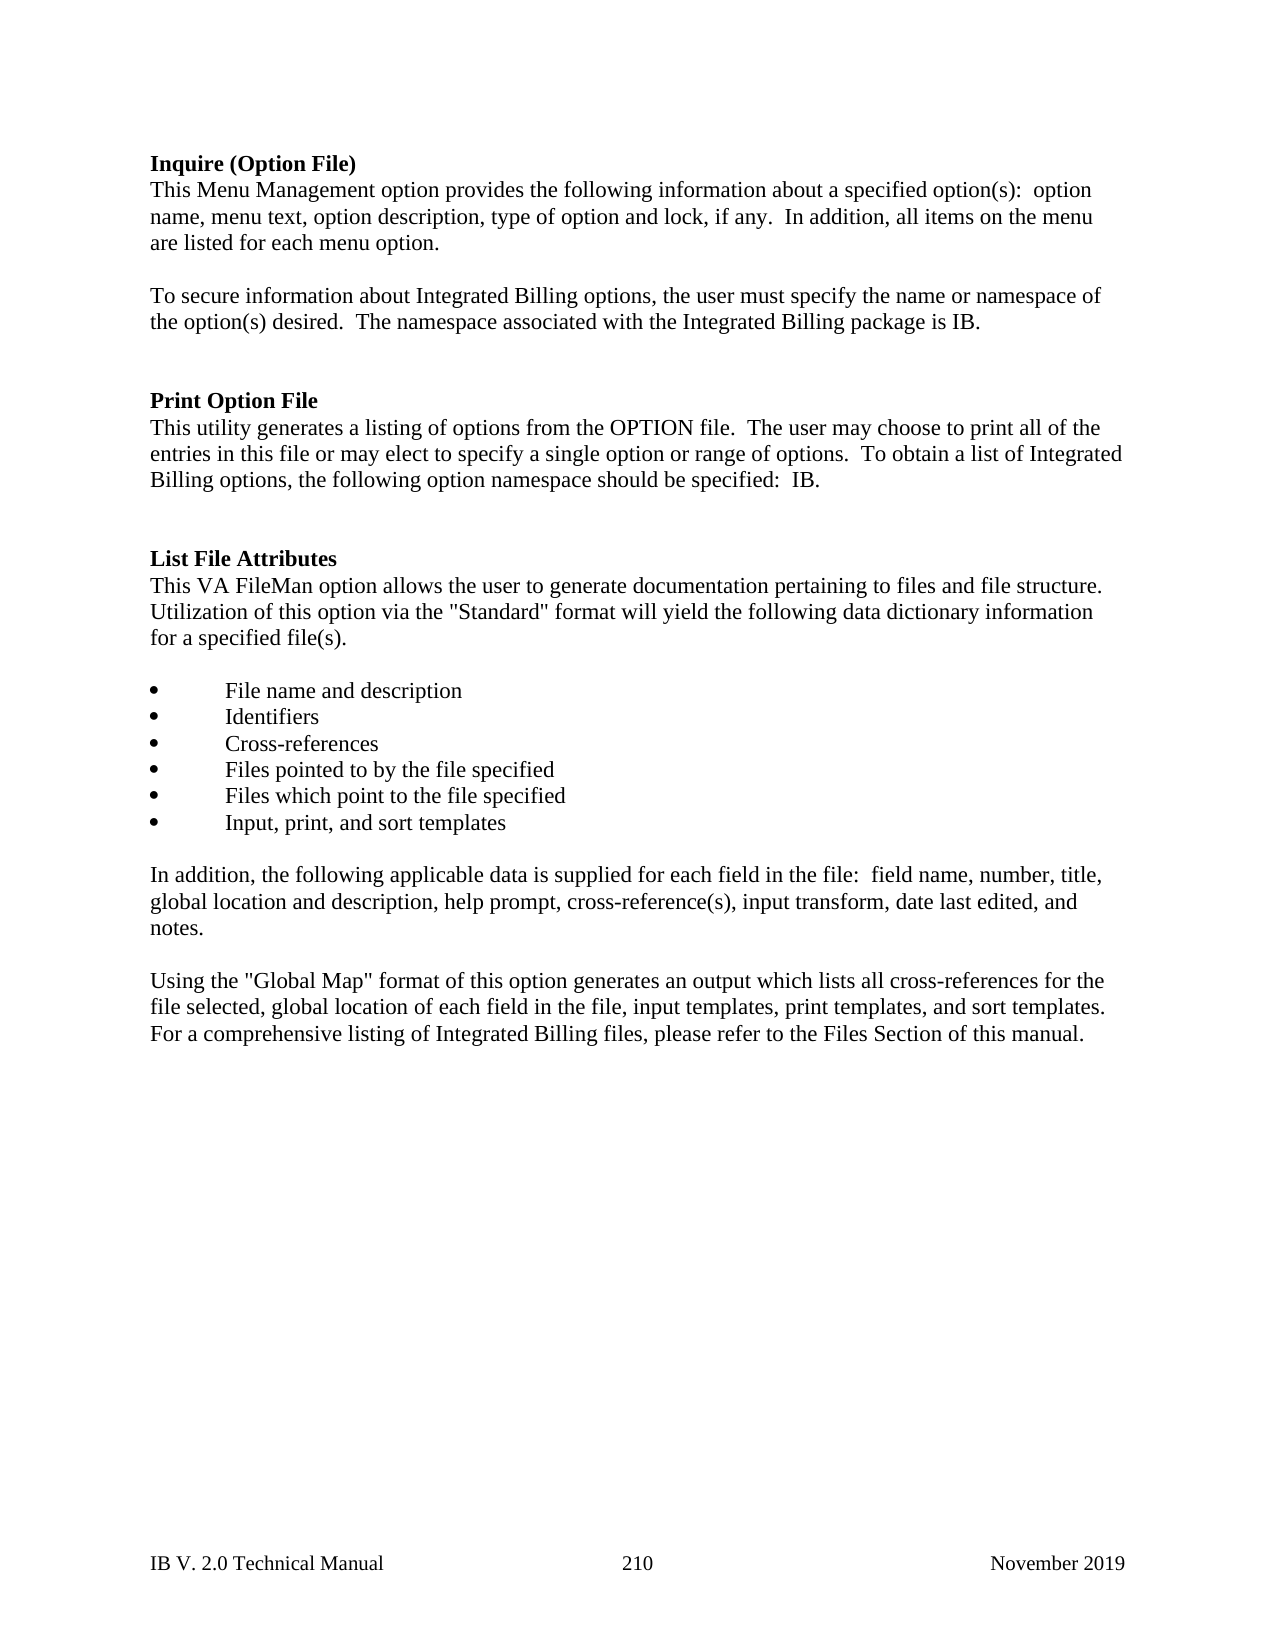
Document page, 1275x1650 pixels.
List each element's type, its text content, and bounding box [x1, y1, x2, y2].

text Files which point to the file specified [150, 782, 1125, 809]
text Identifiers [150, 703, 1125, 730]
text Print Option File [150, 387, 1125, 413]
text In addition, the following applicable data is supplied for each field in the file: field name, number, title, global location and description, help prompt, cross-reference(s), input transform, date last edited, and notes. [150, 862, 1125, 941]
text This Menu Management option provides the following information about a specified option(s): option name, menu text, option description, type of option and lock, if any. In addition, all items on the menu are listed for each menu option. [150, 176, 1125, 255]
text Cross-references [150, 730, 1125, 756]
text File name and description [150, 677, 1125, 703]
text This utility generates a listing of options from the OPTION file. The user may choose to print all of the entries in this file or may elect to specify a single option or range of options. To obtain a list of Integrated Billing options, the following option namespace should be specified: IB. [150, 413, 1125, 493]
text Input, print, and sort templates [150, 809, 1125, 835]
text Using the "Global Map" format of this option generates an output which lists all cross-references for the file selected, global location of each field in the file, input templates, print templates, and sort templates. For a comprehensive listing of Integrated Billing files, please refer to the Files Section of this manual. [150, 967, 1125, 1046]
text List File Attributes [150, 545, 1125, 572]
text Files pointed to by the file specified [150, 756, 1125, 782]
text This VA FileMan option allows the user to generate documentation pertaining to files and file structure. Utilization of this option via the "Standard" format will yield the following data dictionary information for a specified file(s). [150, 572, 1125, 651]
text Integrated Billing initialization routines which reside in the UCI in which %INDEX is being run, as well as local routines found within the Integrated Billing namespace, should be omitted at the "routine(s) ?>" prompt. To omit routines from selection, preface the namespace with a minus sign (-).Inquire (Option File) [150, 150, 1125, 176]
text To secure information about Integrated Billing options, the user must specify the name or namespace of the option(s) desired. The namespace associated with the Integrated Billing package is IB. [150, 282, 1125, 334]
